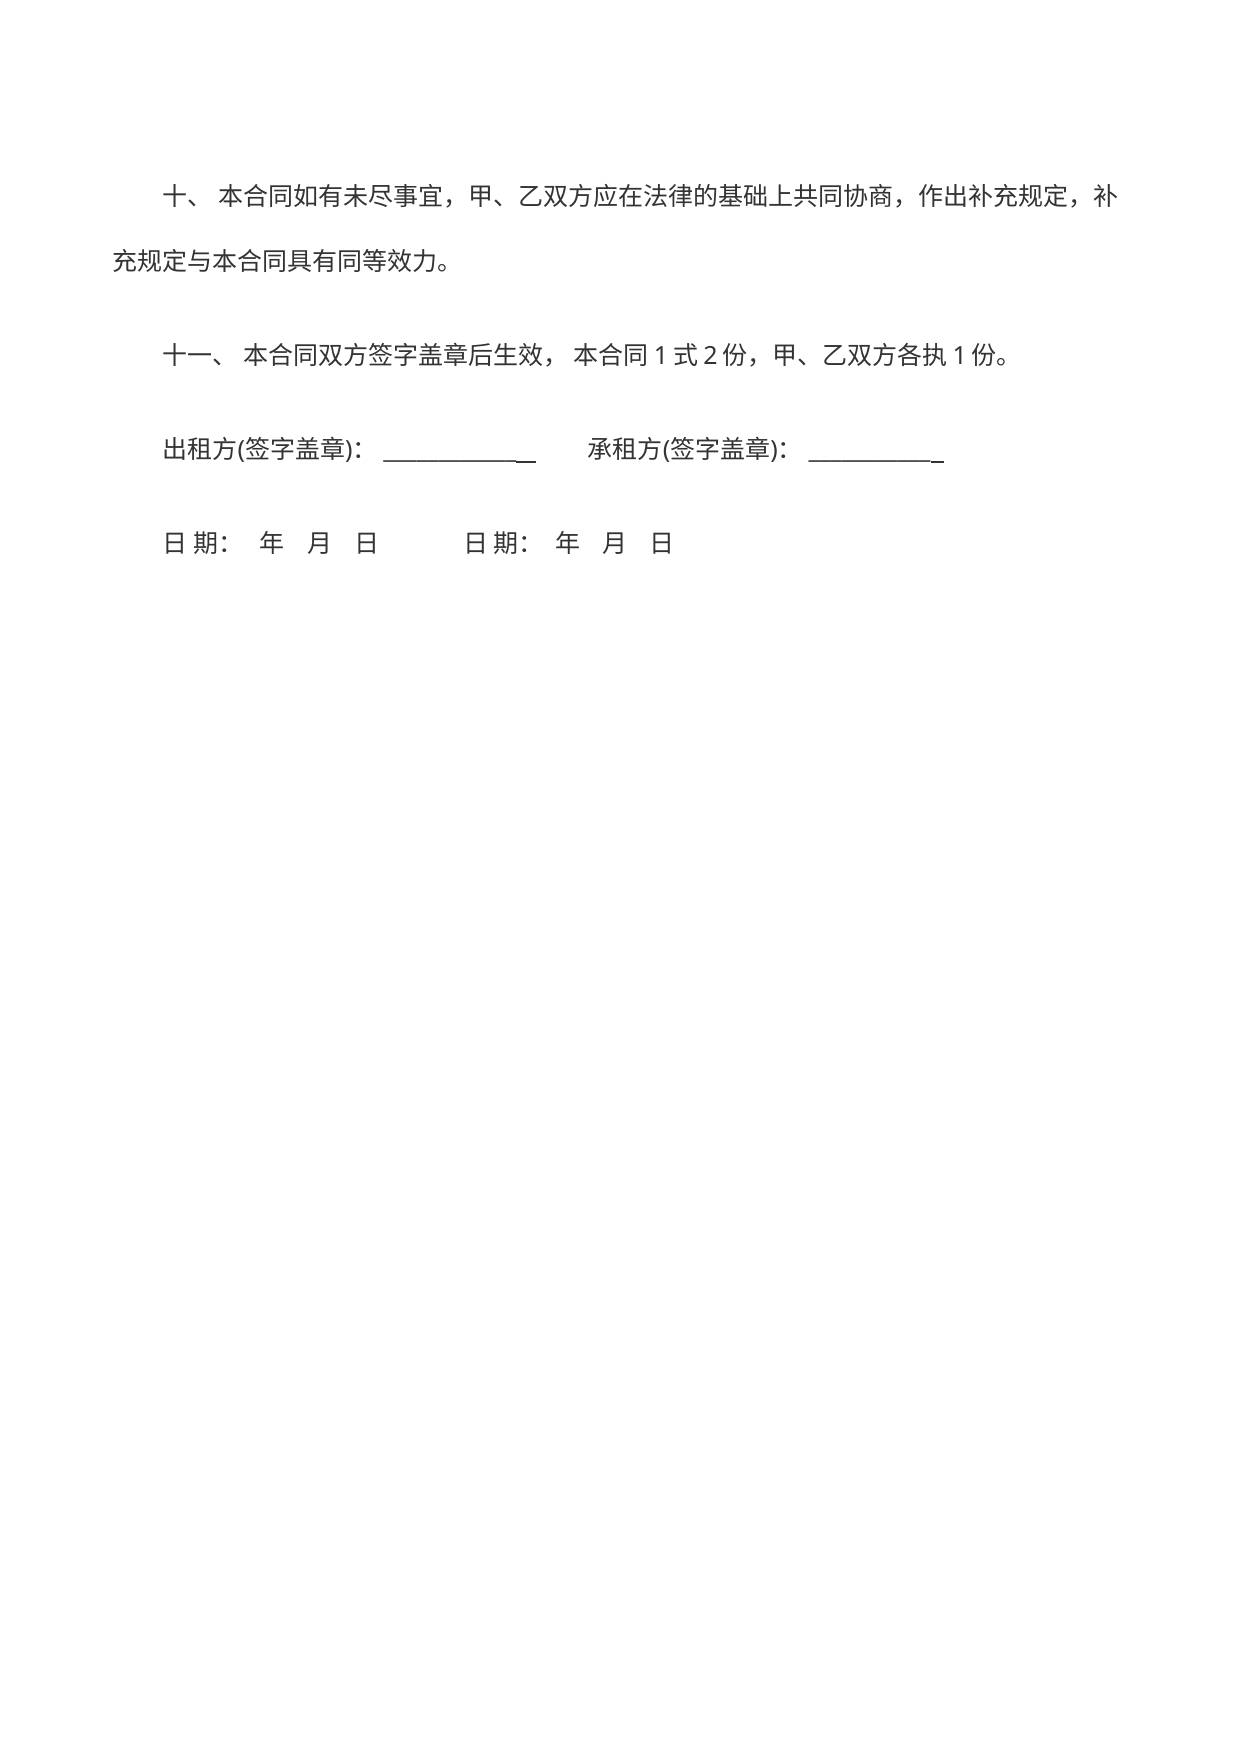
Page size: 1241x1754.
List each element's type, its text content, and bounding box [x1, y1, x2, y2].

text 十、 本合同如有未尽事宜，甲、乙双方应在法律的基础上共同协商，作出补充规定，补充规定与本合同具有同等效力。 [112, 162, 1128, 292]
text 出租方(签字盖章)： ____________ 承租方(签字盖章)： ___________ [112, 415, 1128, 480]
text 十一、 本合同双方签字盖章后生效， 本合同1式2份，甲、乙双方各执1份。 [112, 321, 1128, 386]
text 日 期： 年 月 日 日 期： 年 月 日 [112, 509, 1128, 574]
